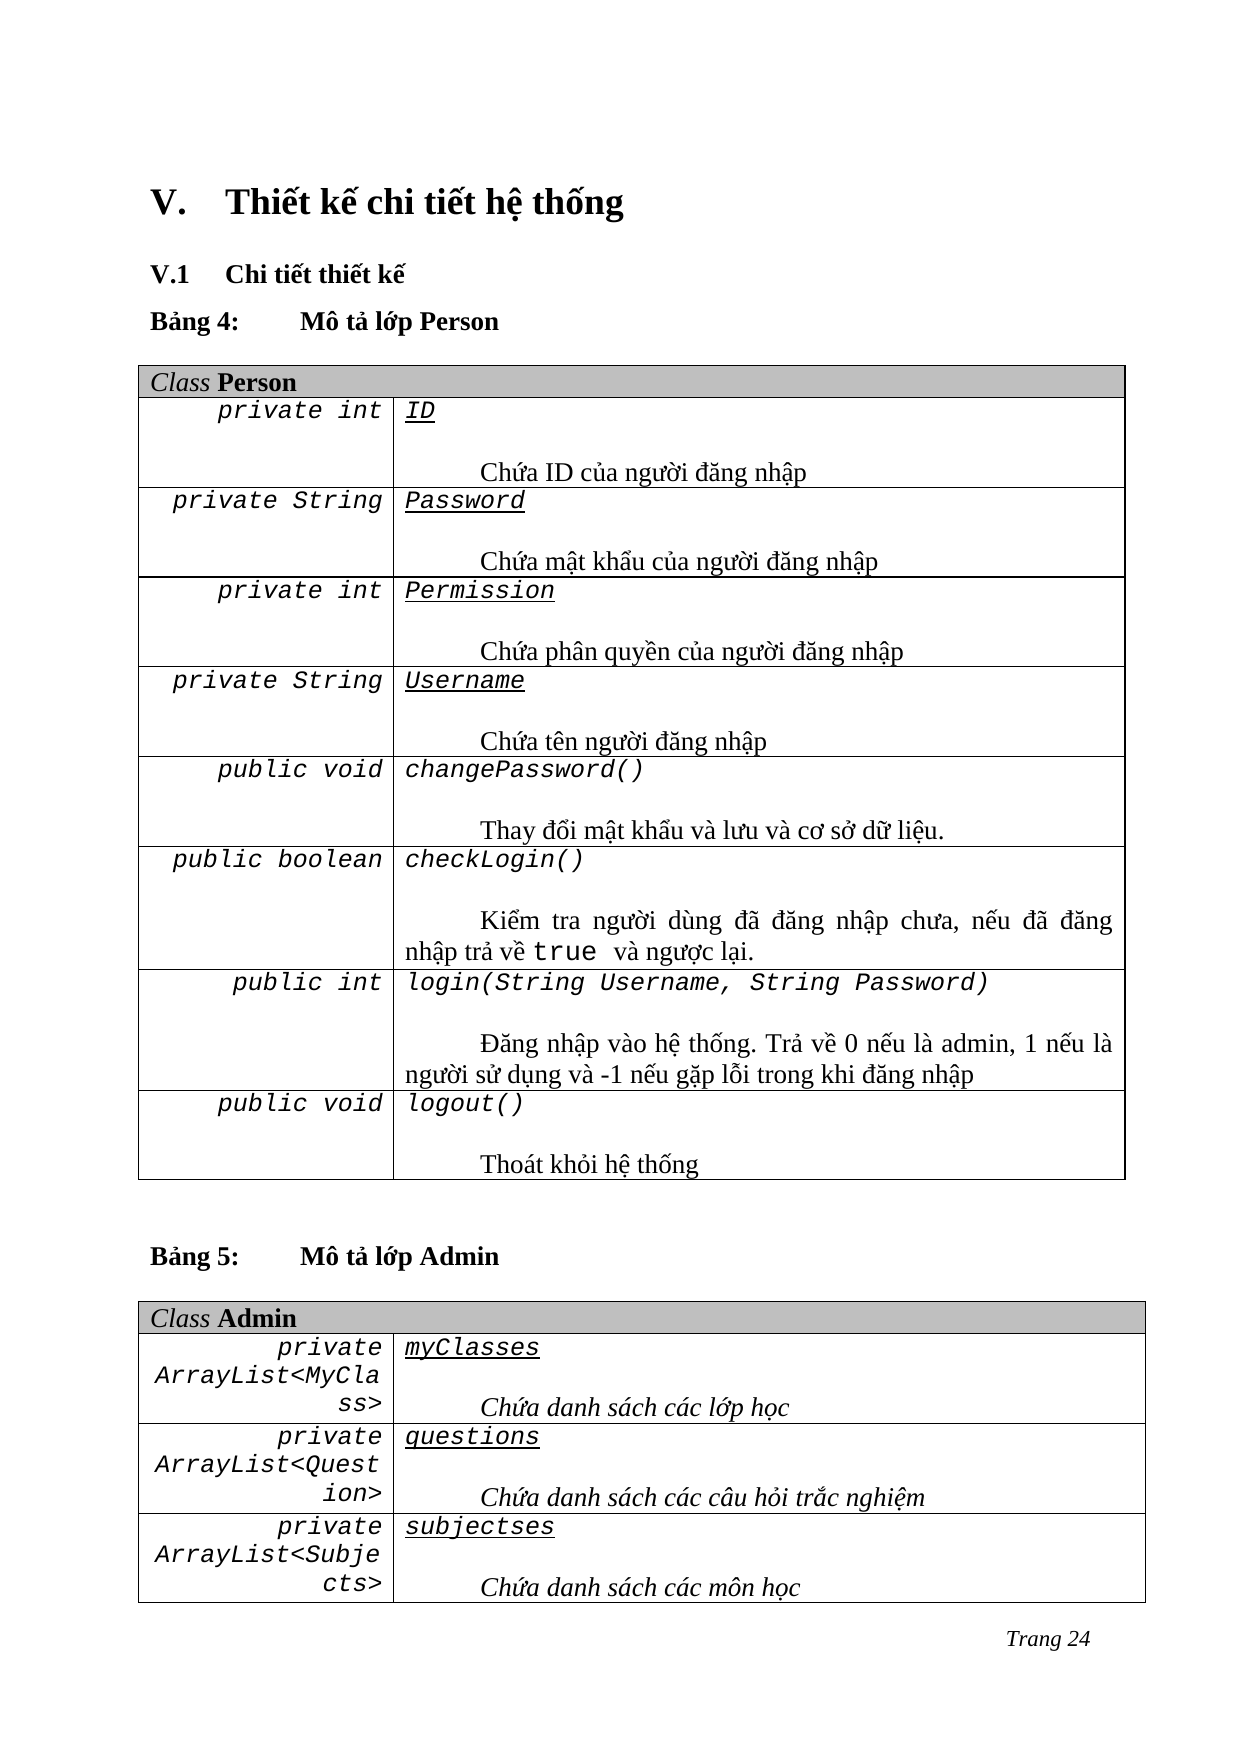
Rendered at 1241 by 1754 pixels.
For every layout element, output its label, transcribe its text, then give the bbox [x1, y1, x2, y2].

table_cell Username Chứa tên người đăng nhập [394, 667, 1124, 756]
table_cell logout() Thoát khỏi hệ thống [394, 1091, 1124, 1179]
table_cell public int [139, 970, 393, 1089]
table_cell changePassword() Thay đổi mật khẩu và lưu và cơ sở dữ liệu. [394, 757, 1124, 846]
table_cell ID Chứa ID của người đăng nhập [394, 398, 1124, 487]
table_cell public boolean [139, 847, 393, 969]
table_cell private String [139, 488, 393, 576]
table_cell subjectses Chứa danh sách các môn học [394, 1514, 1145, 1602]
table_cell login(String Username, String Password) Đăng nhập vào hệ thống. Trả về 0 nếu là admin, 1 nếu là người sử dụng và -1 nếu gặp lỗi trong khi đăng nhập [394, 970, 1124, 1089]
table_cell private int [139, 398, 393, 487]
table_cell questions Chứa danh sách các câu hỏi trắc nghiệm [394, 1424, 1145, 1512]
table_cell private String [139, 667, 393, 756]
table_cell private ArrayList<Question> [139, 1424, 393, 1512]
table_cell private ArrayList<Subjects> [139, 1514, 393, 1602]
table_cell public void [139, 757, 393, 846]
table_cell Permission Chứa phân quyền của người đăng nhập [394, 578, 1124, 666]
text Thiết kế chi tiết hệ thống [150, 179, 1090, 222]
text Chi tiết thiết kế [150, 258, 1090, 289]
table_cell private ArrayList<MyClass> [139, 1334, 393, 1423]
table_cell Password Chứa mật khẩu của người đăng nhập [394, 488, 1124, 576]
table_cell public void [139, 1091, 393, 1179]
table_cell myClasses Chứa danh sách các lớp học [394, 1334, 1145, 1423]
table_cell checkLogin() Kiểm tra người dùng đã đăng nhập chưa, nếu đã đăng nhập trả về true và ngược lại. [394, 847, 1124, 969]
table_cell private int [139, 578, 393, 666]
table_header Class Person [139, 366, 1124, 397]
text Mô tả lớp Person [150, 304, 1090, 336]
table_header Class Admin [139, 1302, 1145, 1333]
text Mô tả lớp Admin [150, 1241, 1090, 1272]
